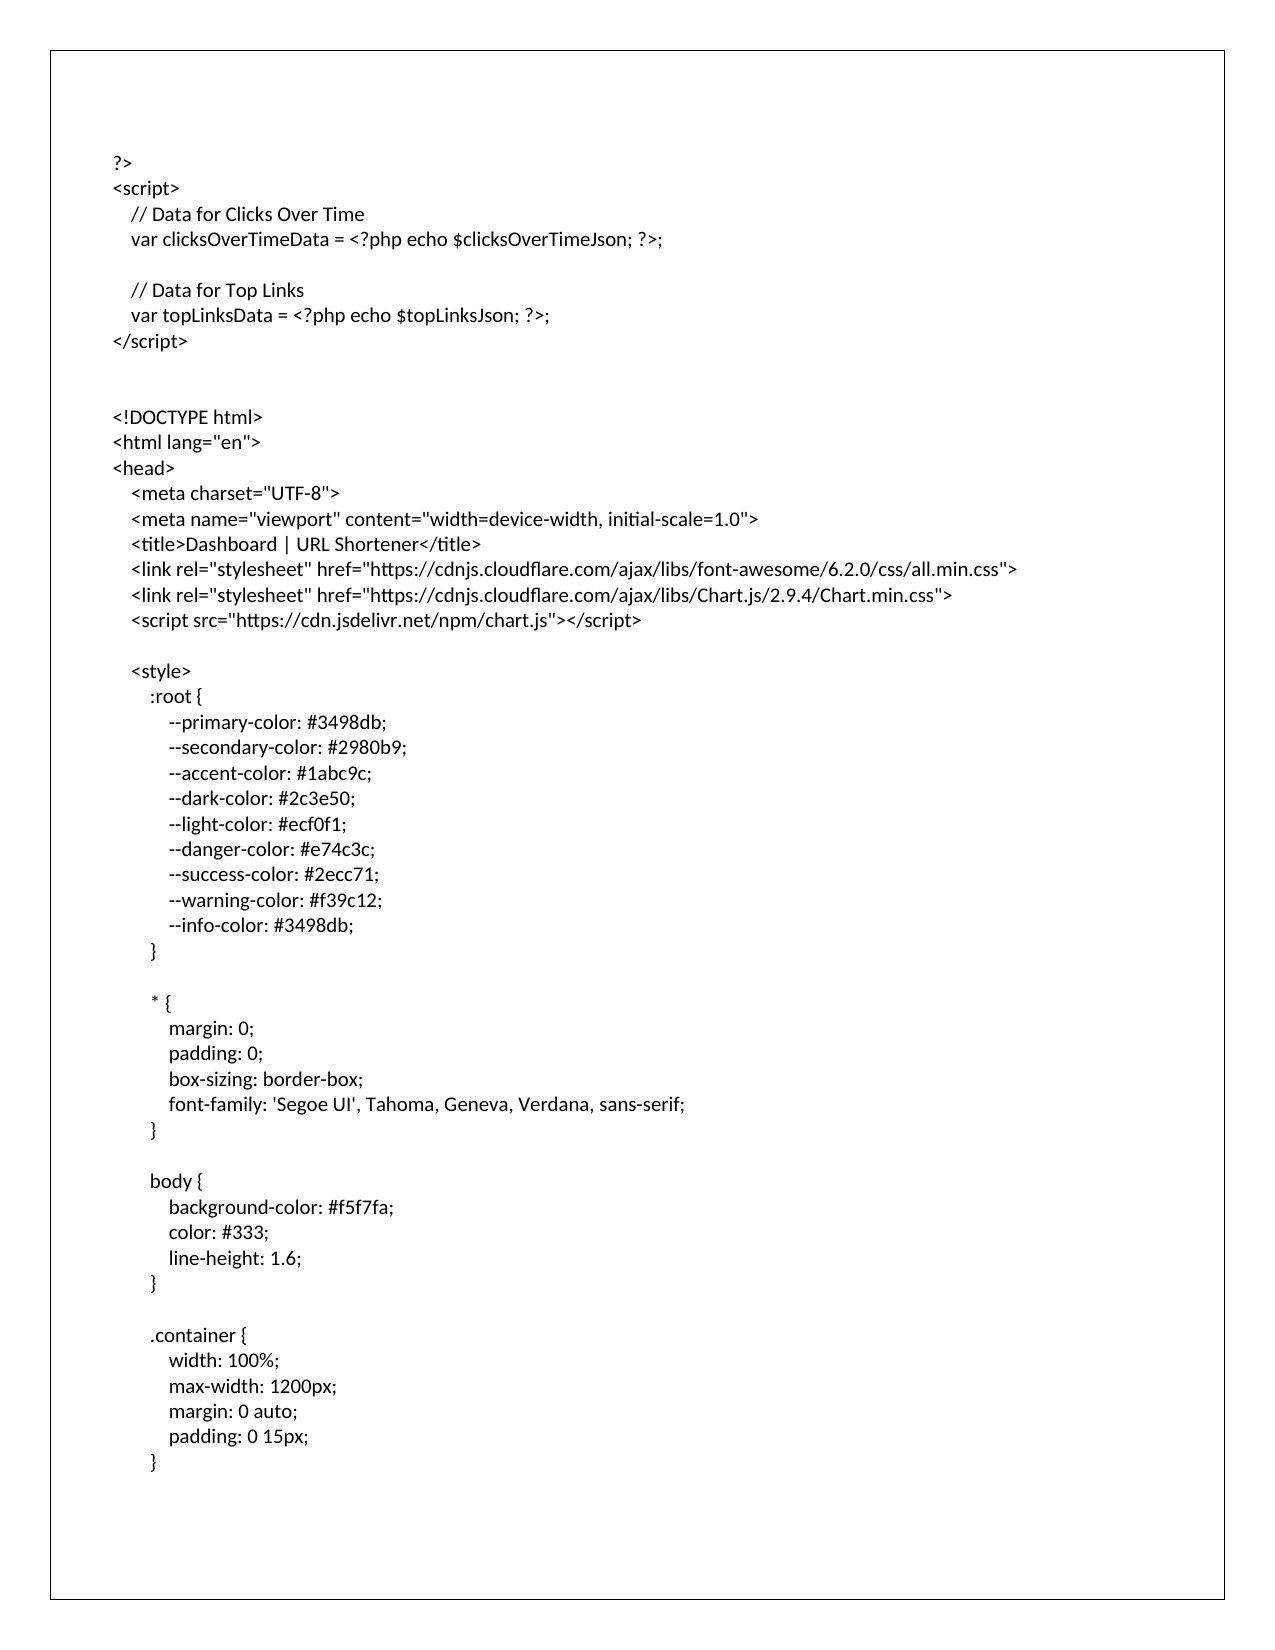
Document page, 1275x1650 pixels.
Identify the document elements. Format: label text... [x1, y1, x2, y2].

text <head> [112, 455, 1163, 480]
text <link rel="stylesheet" href="https://cdnjs.cloudflare.com/ajax/libs/font-awesome/6.2.0/css/all.min.css"> [112, 557, 1163, 582]
text } [112, 1270, 1163, 1296]
text <script src="https://cdn.jsdelivr.net/npm/chart.js"></script> [112, 607, 1163, 633]
text } [112, 1117, 1163, 1142]
text :root { [112, 684, 1163, 709]
text </script> [112, 328, 1163, 353]
text margin: 0; [112, 1015, 1163, 1041]
text * { [112, 990, 1163, 1015]
text --success-color: #2ecc71; [112, 862, 1163, 887]
text <title>Dashboard | URL Shortener</title> [112, 531, 1163, 557]
text --danger-color: #e74c3c; [112, 836, 1163, 862]
text max-width: 1200px; [112, 1373, 1163, 1398]
text padding: 0; [112, 1041, 1163, 1066]
text <html lang="en"> [112, 429, 1163, 455]
text --accent-color: #1abc9c; [112, 760, 1163, 785]
text font-family: 'Segoe UI', Tahoma, Geneva, Verdana, sans-serif; [112, 1091, 1163, 1117]
text --info-color: #3498db; [112, 912, 1163, 938]
text // Data for Top Links [112, 277, 1163, 302]
text var clicksOverTimeData = <?php echo $clicksOverTimeJson; ?>; [112, 226, 1163, 252]
text .container { [112, 1322, 1163, 1347]
text box-sizing: border-box; [112, 1066, 1163, 1091]
text <!DOCTYPE html> [112, 404, 1163, 429]
text color: #333; [112, 1219, 1163, 1245]
text ?> [112, 150, 1163, 175]
text <link rel="stylesheet" href="https://cdnjs.cloudflare.com/ajax/libs/Chart.js/2.9.4/Chart.min.css"> [112, 582, 1163, 607]
text background-color: #f5f7fa; [112, 1194, 1163, 1219]
text --light-color: #ecf0f1; [112, 811, 1163, 836]
text width: 100%; [112, 1347, 1163, 1373]
text <meta name="viewport" content="width=device-width, initial-scale=1.0"> [112, 506, 1163, 531]
text --warning-color: #f39c12; [112, 887, 1163, 912]
text } [112, 1449, 1163, 1474]
text padding: 0 15px; [112, 1424, 1163, 1449]
text // Data for Clicks Over Time [112, 201, 1163, 226]
text margin: 0 auto; [112, 1398, 1163, 1424]
text <script> [112, 175, 1163, 201]
text body { [112, 1168, 1163, 1194]
text <style> [112, 658, 1163, 684]
text --primary-color: #3498db; [112, 709, 1163, 734]
text --secondary-color: #2980b9; [112, 734, 1163, 760]
text --dark-color: #2c3e50; [112, 785, 1163, 811]
text var topLinksData = <?php echo $topLinksJson; ?>; [112, 302, 1163, 328]
text } [112, 938, 1163, 963]
text line-height: 1.6; [112, 1245, 1163, 1270]
text <meta charset="UTF-8"> [112, 480, 1163, 506]
